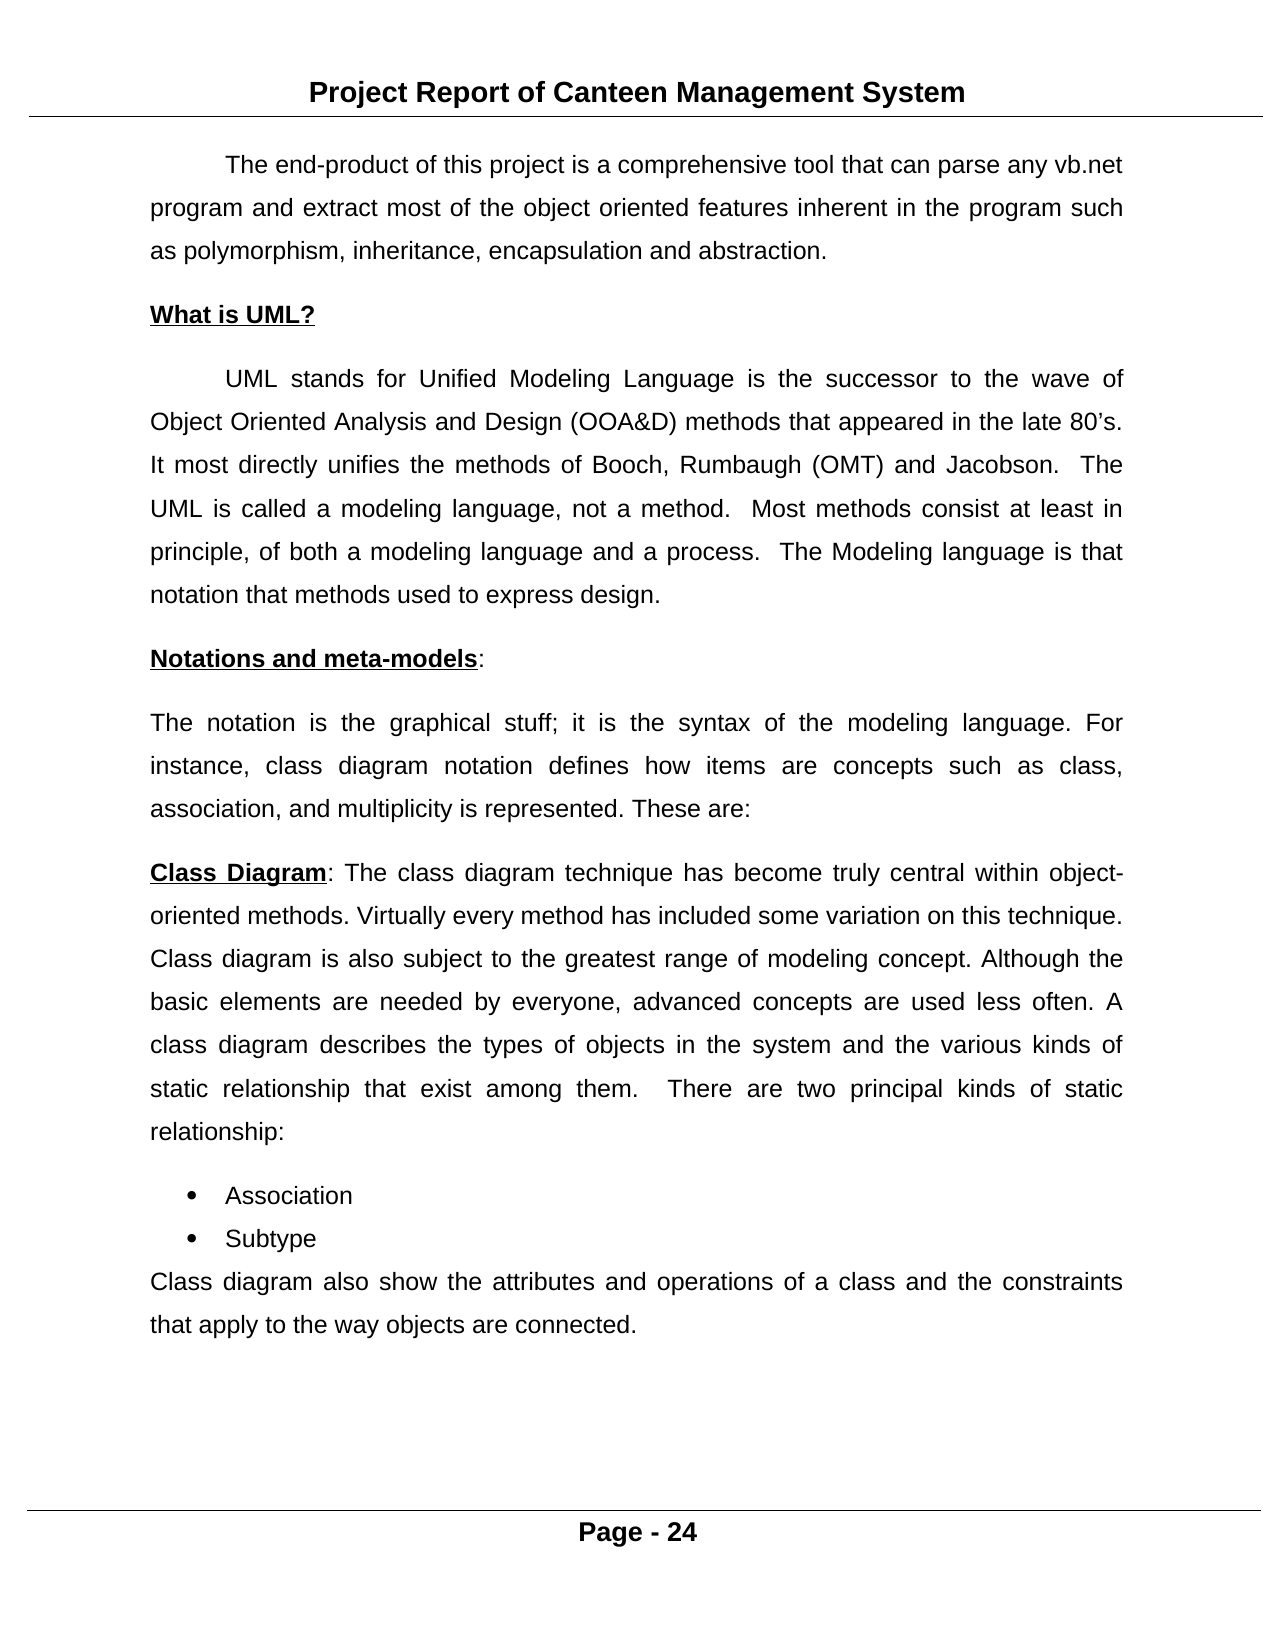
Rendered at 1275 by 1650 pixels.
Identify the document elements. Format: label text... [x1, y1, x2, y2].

list Association [187, 1181, 1125, 1209]
list Subtype [187, 1224, 1125, 1253]
text What is UML? [150, 300, 1125, 329]
text Class diagram also show the attributes and operations of a class and the constraints that apply to the way objects are connected. [150, 1267, 1125, 1339]
text The notation is the graphical stuff; it is the syntax of the modeling language. For instance, class diagram notation defines how items are concepts such as class, association, and multiplicity is represented. These are: [150, 708, 1125, 823]
text Class Diagram: The class diagram technique has become truly central within object-oriented methods. Virtually every method has included some variation on this technique. Class diagram is also subject to the greatest range of modeling concept. Although the basic elements are needed by everyone, advanced concepts are used less often. A class diagram describes the types of objects in the system and the various kinds of static relationship that exist among them. There are two principal kinds of static relationship: [150, 858, 1125, 1145]
text UML stands for Unified Modeling Language is the successor to the wave of Object Oriented Analysis and Design (OOA&D) methods that appeared in the late 80’s. It most directly unifies the methods of Booch, Rumbaugh (OMT) and Jacobson. The UML is called a modeling language, not a method. Most methods consist at least in principle, of both a modeling language and a process. The Modeling language is that notation that methods used to express design. [150, 364, 1125, 608]
text The end-product of this project is a comprehensive tool that can parse any vb.net program and extract most of the object oriented features inherent in the program such as polymorphism, inheritance, encapsulation and abstraction. [150, 150, 1125, 265]
text Notations and meta-models: [150, 644, 1125, 672]
